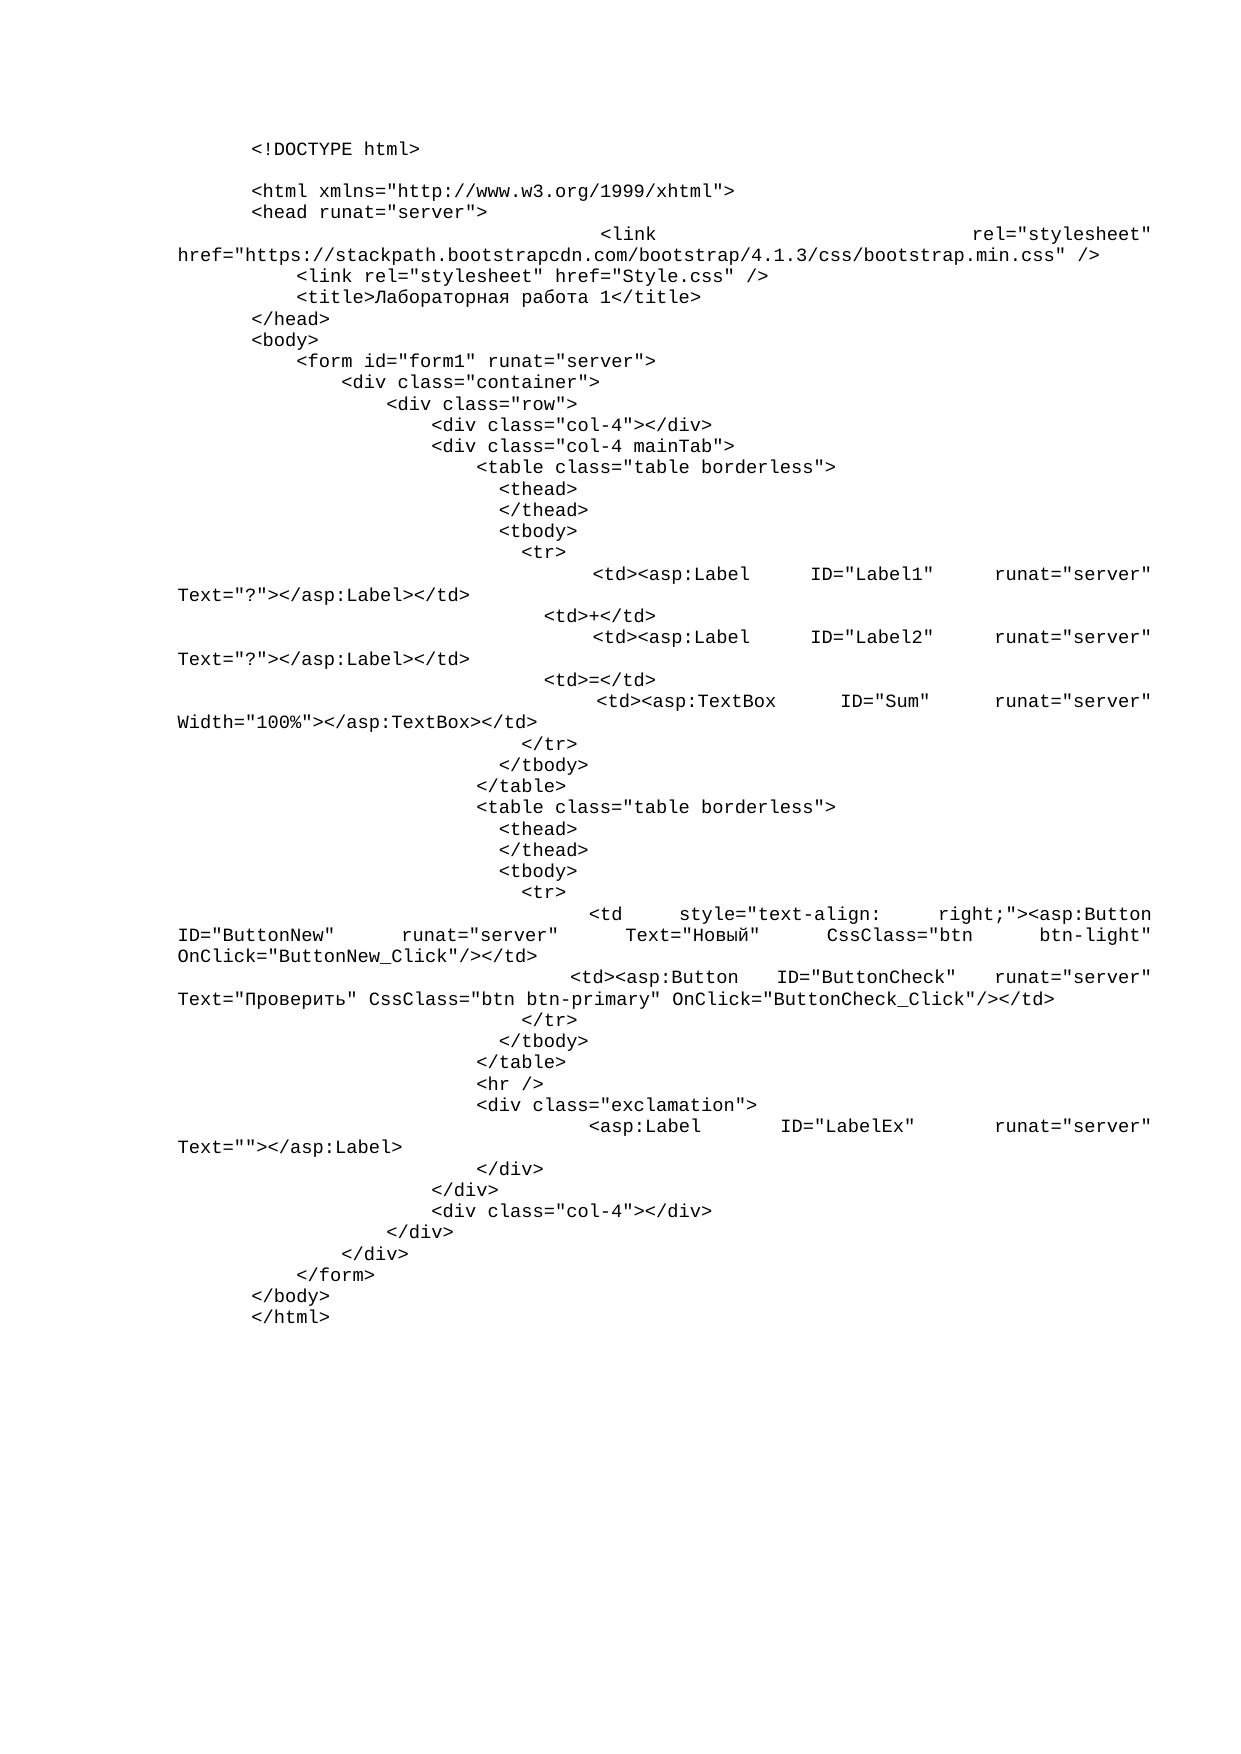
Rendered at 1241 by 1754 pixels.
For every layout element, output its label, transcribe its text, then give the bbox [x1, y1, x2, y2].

text <tbody> [177, 522, 1152, 543]
text <body> [177, 331, 1152, 352]
text <div class="col-4"></div> [177, 416, 1152, 437]
text <tr> [177, 883, 1152, 904]
text <table class="table borderless"> [177, 798, 1152, 819]
text </div> [177, 1244, 1152, 1266]
text <td><asp:Label ID="Label2" runat="server" Text="?"></asp:Label></td> [177, 628, 1152, 671]
text <td><asp:Label ID="Label1" runat="server" Text="?"></asp:Label></td> [177, 564, 1152, 607]
text <asp:Label ID="LabelEx" runat="server" Text=""></asp:Label> [177, 1117, 1152, 1159]
text <html xmlns="http://www.w3.org/1999/xhtml"> [177, 182, 1152, 203]
text <thead> [177, 479, 1152, 501]
text <form id="form1" runat="server"> [177, 352, 1152, 373]
text <title>Лабораторная работа 1</title> [177, 288, 1152, 309]
text <div class="row"> [177, 394, 1152, 416]
text <td><asp:TextBox ID="Sum" runat="server" Width="100%"></asp:TextBox></td> [177, 692, 1152, 734]
text </tbody> [177, 1032, 1152, 1053]
text </thead> [177, 841, 1152, 862]
text <td>+</td> [177, 607, 1152, 628]
text <link rel="stylesheet" href="Style.css" /> [177, 267, 1152, 288]
text <div class="exclamation"> [177, 1096, 1152, 1117]
text </thead> [177, 501, 1152, 522]
text </tr> [177, 734, 1152, 756]
text </div> [177, 1159, 1152, 1181]
text </head> [177, 309, 1152, 331]
text </form> [177, 1266, 1152, 1287]
text <div class="col-4"></div> [177, 1202, 1152, 1223]
text </tbody> [177, 756, 1152, 777]
text <link rel="stylesheet" href="https://stackpath.bootstrapcdn.com/bootstrap/4.1.3/css/bootstrap.min.css" /> [177, 224, 1152, 267]
text <div class="col-4 mainTab"> [177, 437, 1152, 458]
text </body> [177, 1287, 1152, 1308]
text </html> [177, 1308, 1152, 1329]
text <hr /> [177, 1074, 1152, 1096]
text <tr> [177, 543, 1152, 564]
text </tr> [177, 1011, 1152, 1032]
text </table> [177, 1053, 1152, 1074]
text <td>=</td> [177, 671, 1152, 692]
text <tbody> [177, 862, 1152, 883]
text <div class="container"> [177, 373, 1152, 394]
text <table class="table borderless"> [177, 458, 1152, 479]
text <!DOCTYPE html> [177, 139, 1152, 161]
text </div> [177, 1181, 1152, 1202]
text <td><asp:Button ID="ButtonCheck" runat="server" Text="Проверить" CssClass="btn btn-primary" OnClick="ButtonCheck_Click"/></td> [177, 968, 1152, 1011]
text <head runat="server"> [177, 203, 1152, 224]
text </table> [177, 777, 1152, 798]
text <thead> [177, 819, 1152, 841]
text </div> [177, 1223, 1152, 1244]
text <td style="text-align: right;"><asp:Button ID="ButtonNew" runat="server" Text="Новый" CssClass="btn btn-light" OnClick="ButtonNew_Click"/></td> [177, 904, 1152, 968]
